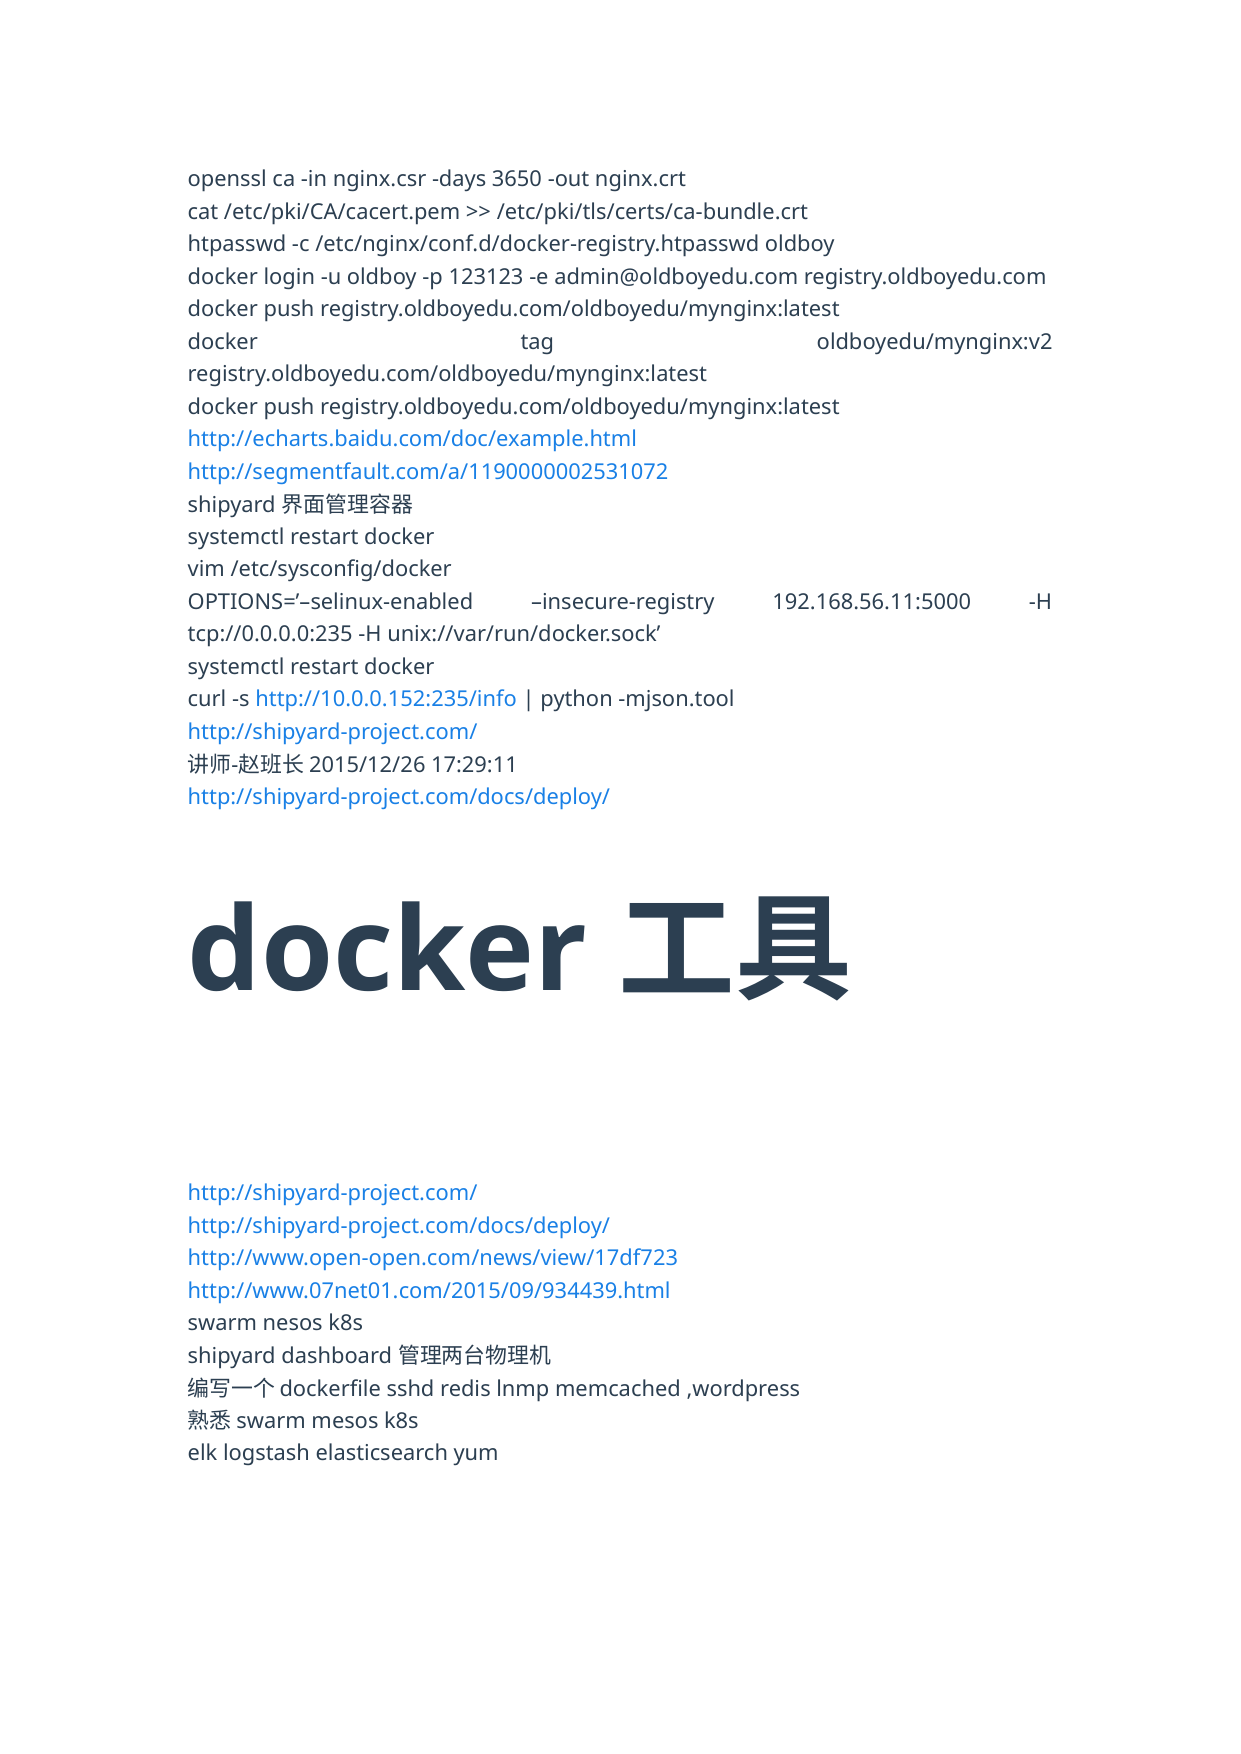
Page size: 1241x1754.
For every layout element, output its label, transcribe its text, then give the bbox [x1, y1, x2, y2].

text http://shipyard-project.com/docs/deploy/ [187, 779, 1053, 812]
text 熟悉 swarm mesos k8s [187, 1403, 1053, 1436]
text OPTIONS=’–selinux-enabled –insecure-registry 192.168.56.11:5000 -H tcp://0.0.0.0:235 -H unix://var/run/docker.sock’ [187, 584, 1053, 649]
text htpasswd -c /etc/nginx/conf.d/docker-registry.htpasswd oldboy [187, 227, 1053, 259]
text shipyard dashboard 管理两台物理机 [187, 1338, 1053, 1371]
text vim /etc/sysconfig/docker [187, 552, 1053, 584]
text openssl ca -in nginx.csr -days 3650 -out nginx.crt [187, 162, 1053, 194]
text docker tag oldboyedu/mynginx:v2 registry.oldboyedu.com/oldboyedu/mynginx:latest [187, 324, 1053, 389]
text http://shipyard-project.com/docs/deploy/ [187, 1208, 1053, 1241]
text docker push registry.oldboyedu.com/oldboyedu/mynginx:latest [187, 292, 1053, 324]
subtitle docker 工具 [187, 842, 1053, 1037]
text systemctl restart docker [187, 519, 1053, 552]
text http://shipyard-project.com/ [187, 714, 1053, 747]
text http://shipyard-project.com/ [187, 1176, 1053, 1208]
text shipyard 界面管理容器 [187, 487, 1053, 519]
text http://segmentfault.com/a/1190000002531072 [187, 454, 1053, 487]
text elk logstash elasticsearch yum [187, 1436, 1053, 1468]
text systemctl restart docker [187, 649, 1053, 682]
text cat /etc/pki/CA/cacert.pem >> /etc/pki/tls/certs/ca-bundle.crt [187, 194, 1053, 227]
text http://echarts.baidu.com/doc/example.html [187, 422, 1053, 454]
text 编写一个dockerfile sshd redis lnmp memcached ,wordpress [187, 1371, 1053, 1403]
text http://www.07net01.com/2015/09/934439.html [187, 1273, 1053, 1306]
text docker push registry.oldboyedu.com/oldboyedu/mynginx:latest [187, 389, 1053, 422]
text docker login -u oldboy -p 123123 -e admin@oldboyedu.com registry.oldboyedu.com [187, 259, 1053, 292]
text curl -s http://10.0.0.152:235/info | python -mjson.tool [187, 682, 1053, 714]
text swarm nesos k8s [187, 1306, 1053, 1338]
text http://www.open-open.com/news/view/17df723 [187, 1241, 1053, 1273]
text 讲师-赵班长 2015/12/26 17:29:11 [187, 747, 1053, 779]
